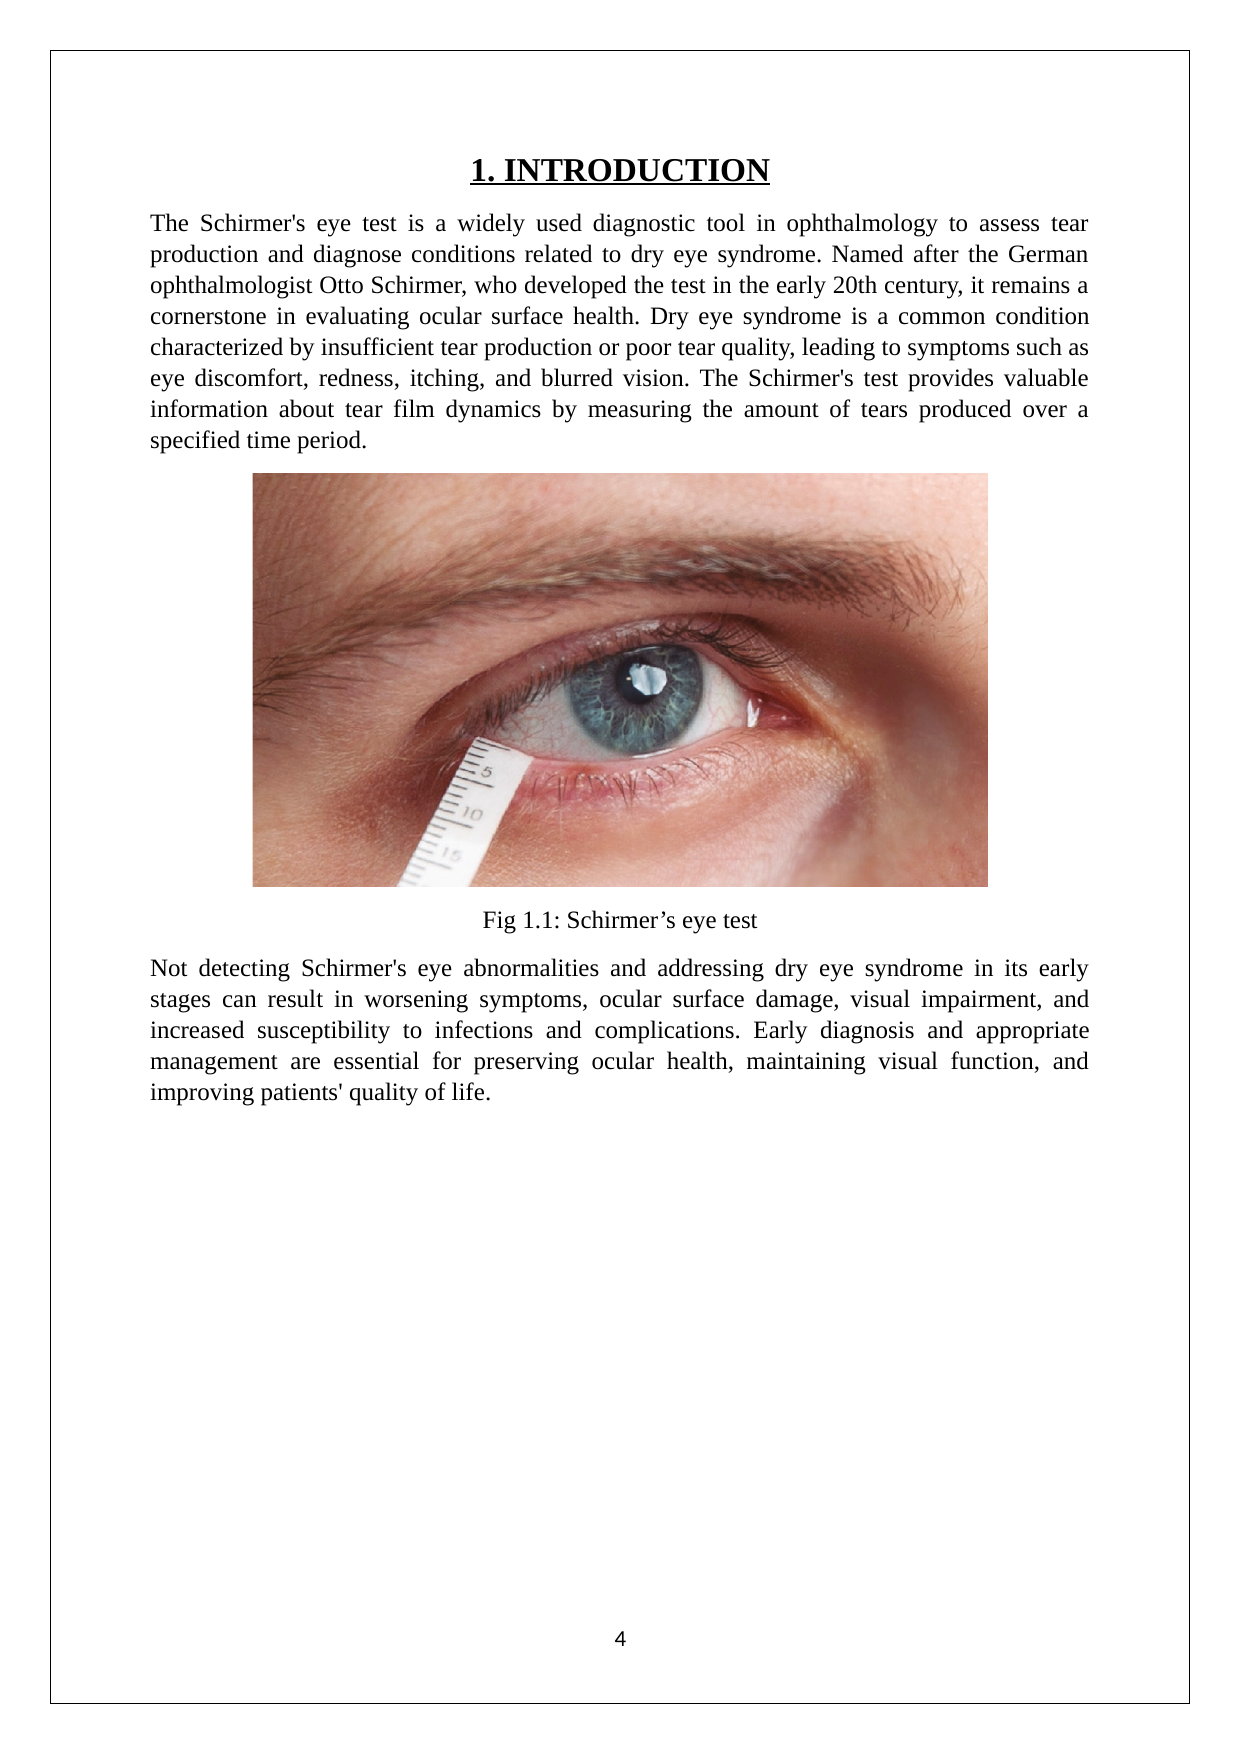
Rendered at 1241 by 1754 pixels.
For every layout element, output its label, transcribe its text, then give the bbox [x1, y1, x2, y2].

text Not detecting Schirmer's eye abnormalities and addressing dry eye syndrome in its early stages can result in worsening symptoms, ocular surface damage, visual impairment, and increased susceptibility to infections and complications. Early diagnosis and appropriate management are essential for preserving ocular health, maintaining visual function, and improving patients' quality of life. [150, 953, 1090, 1106]
picture [252, 473, 988, 887]
text Fig 1.1: Schirmer’s eye test [150, 906, 1090, 934]
text The Schirmer's eye test is a widely used diagnostic tool in ophthalmology to assess tear production and diagnose conditions related to dry eye syndrome. Named after the German ophthalmologist Otto Schirmer, who developed the test in the early 20th century, it remains a cornerstone in evaluating ocular surface health. Dry eye syndrome is a common condition characterized by insufficient tear production or poor tear quality, leading to symptoms such as eye discomfort, redness, itching, and blurred vision. The Schirmer's test provides valuable information about tear film dynamics by measuring the amount of tears produced over a specified time period. [150, 208, 1090, 454]
text 1. INTRODUCTION [150, 150, 1090, 188]
